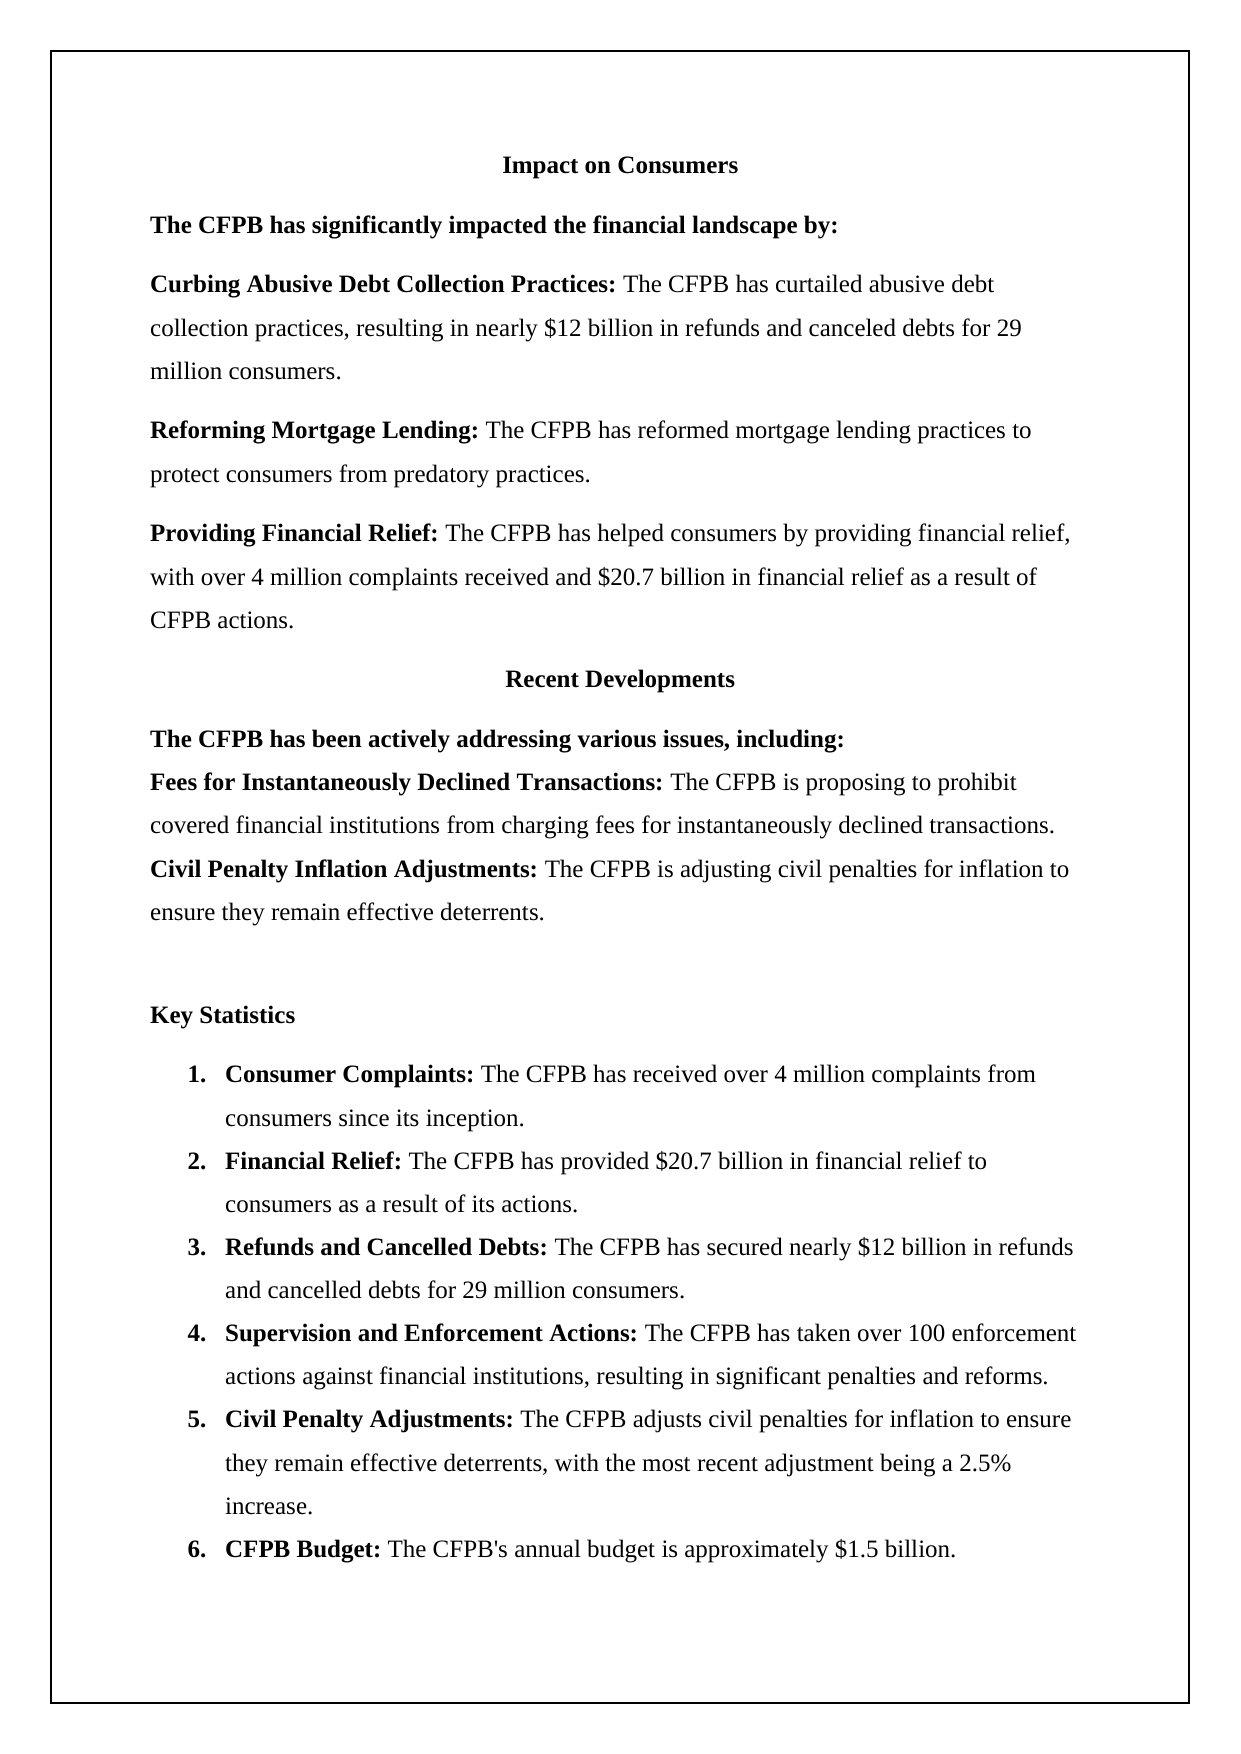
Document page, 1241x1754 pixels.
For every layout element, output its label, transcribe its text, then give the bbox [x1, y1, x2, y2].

list Supervision and Enforcement Actions: The CFPB has taken over 100 enforcement actions against financial institutions, resulting in significant penalties and reforms. [187, 1318, 1090, 1390]
text Civil Penalty Inflation Adjustments: The CFPB is adjusting civil penalties for inflation to ensure they remain effective deterrents. [150, 854, 1090, 926]
list Refunds and Cancelled Debts: The CFPB has secured nearly $12 billion in refunds and cancelled debts for 29 million consumers. [187, 1232, 1090, 1304]
text The CFPB has significantly impacted the financial landscape by: [150, 210, 1090, 238]
text Providing Financial Relief: The CFPB has helped consumers by providing financial relief, with over 4 million complaints received and $20.7 billion in financial relief as a result of CFPB actions. [150, 518, 1090, 633]
list Financial Relief: The CFPB has provided $20.7 billion in financial relief to consumers as a result of its actions. [187, 1146, 1090, 1218]
list Civil Penalty Adjustments: The CFPB adjusts civil penalties for inflation to ensure they remain effective deterrents, with the most recent adjustment being a 2.5% increase. [187, 1404, 1090, 1519]
text Reforming Mortgage Lending: The CFPB has reformed mortgage lending practices to protect consumers from predatory practices. [150, 416, 1090, 487]
text Fees for Instantaneously Declined Transactions: The CFPB is proposing to prohibit covered financial institutions from charging fees for instantaneously declined transactions. [150, 767, 1090, 839]
text Impact on Consumers [150, 150, 1090, 179]
text The CFPB has been actively addressing various issues, including: [150, 724, 1090, 753]
list CFPB Budget: The CFPB's annual budget is approximately $1.5 billion. [187, 1534, 1090, 1563]
text Recent Developments [150, 664, 1090, 693]
list Consumer Complaints: The CFPB has received over 4 million complaints from consumers since its inception. [187, 1059, 1090, 1131]
text Curbing Abusive Debt Collection Practices: The CFPB has curtailed abusive debt collection practices, resulting in nearly $12 billion in refunds and canceled debts for 29 million consumers. [150, 269, 1090, 384]
text Key Statistics [150, 1000, 1090, 1028]
